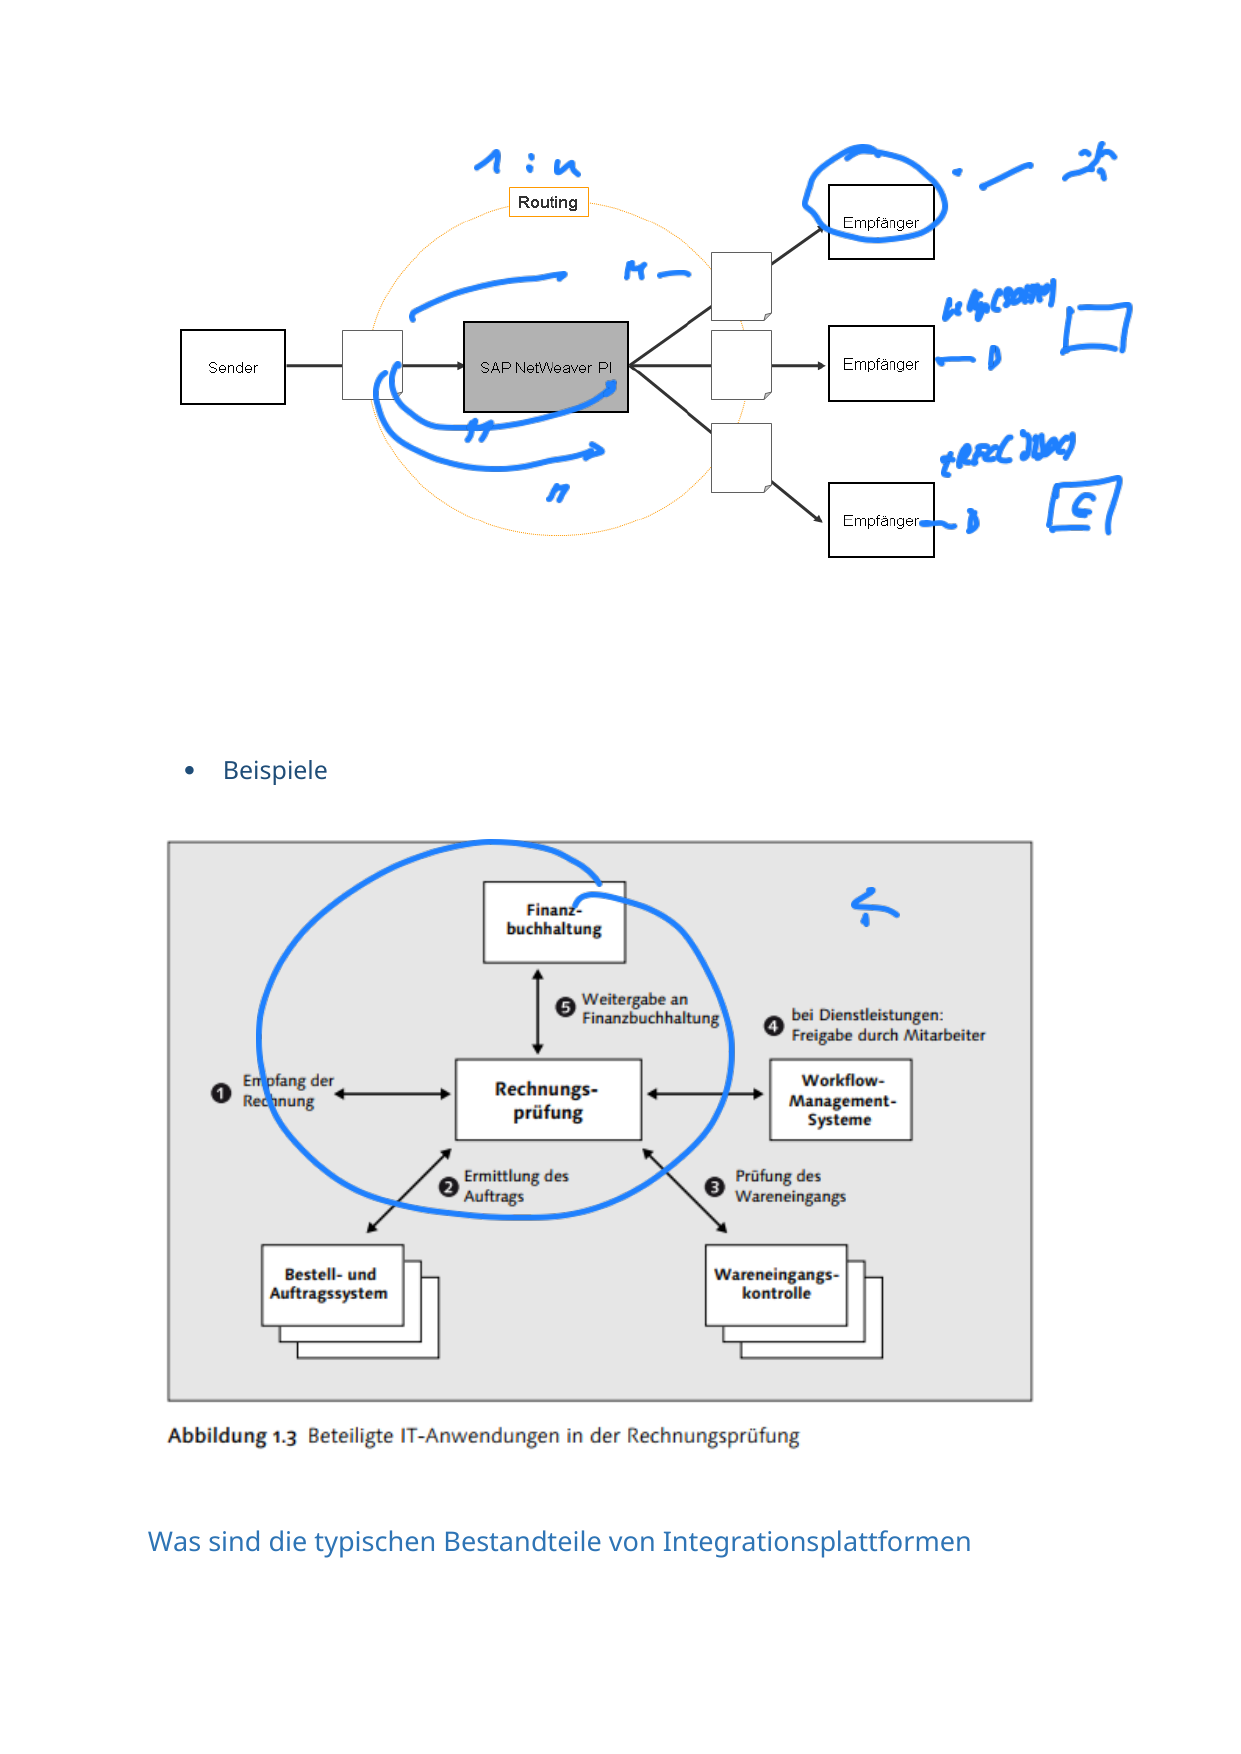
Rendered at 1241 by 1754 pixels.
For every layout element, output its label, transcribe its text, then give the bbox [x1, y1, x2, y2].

picture [147, 836, 1079, 1457]
picture [147, 141, 1156, 594]
subtitle Beispiele [185, 753, 1093, 787]
subtitle Was sind die typischen Bestandteile von Integrationsplattformen [148, 1523, 1093, 1559]
